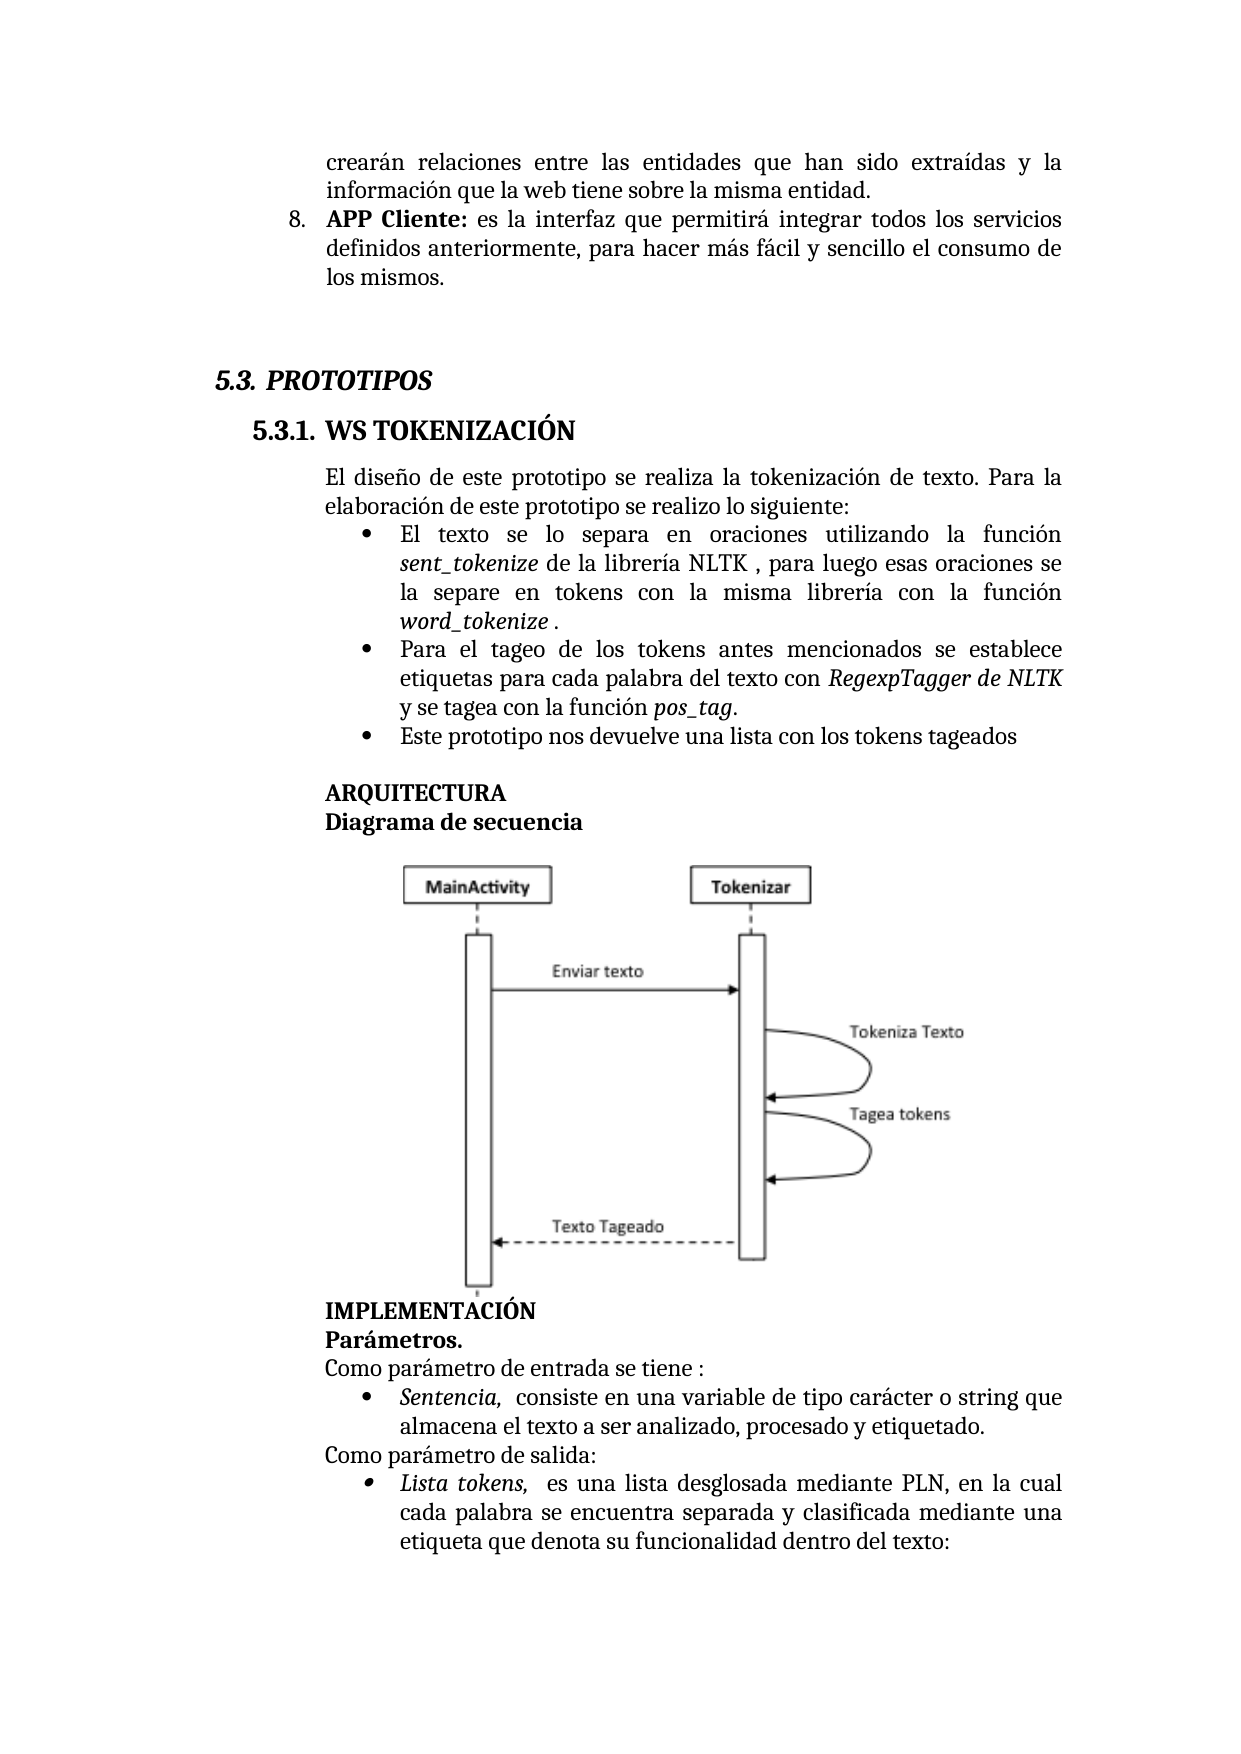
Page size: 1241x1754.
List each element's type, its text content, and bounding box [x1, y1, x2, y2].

text ARQUITECTURA [325, 779, 1063, 808]
subtitle WS TOKENIZACIÓN [252, 414, 1063, 447]
list Para el tageo de los tokens antes mencionados se establece etiquetas para cada palabra del texto con RegexpTagger de NLTK y se tagea con la función pos_tag. [362, 635, 1063, 722]
picture [403, 865, 985, 1297]
text Como parámetro de salida: [325, 1441, 1063, 1469]
text El diseño de este prototipo se realiza la tokenización de texto. Para la elaboración de este prototipo se realizo lo siguiente: [325, 463, 1063, 520]
text IMPLEMENTACIÓN [325, 1297, 1063, 1326]
text Como parámetro de entrada se tiene : [325, 1354, 1063, 1383]
list Sentencia, consiste en una variable de tipo carácter o string que almacena el texto a ser analizado, procesado y etiquetado. [362, 1383, 1063, 1441]
list El texto se lo separa en oraciones utilizando la función sent_tokenize de la librería NLTK , para luego esas oraciones se la separe en tokens con la misma librería con la función word_tokenize . [362, 520, 1063, 635]
text Parámetros. [325, 1326, 1063, 1354]
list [288, 148, 1063, 205]
subtitle PROTOTIPOS [215, 364, 1063, 398]
list Lista tokens, es una lista desglosada mediante PLN, en la cual cada palabra se encuentra separada y clasificada mediante una etiqueta que denota su funcionalidad dentro del texto: [362, 1469, 1063, 1556]
list Este prototipo nos devuelve una lista con los tokens tageados [362, 722, 1063, 750]
text Diagrama de secuencia [325, 808, 1063, 837]
list APP Cliente: es la interfaz que permitirá integrar todos los servicios definidos anteriormente, para hacer más fácil y sencillo el consumo de los mismos. [288, 205, 1063, 291]
